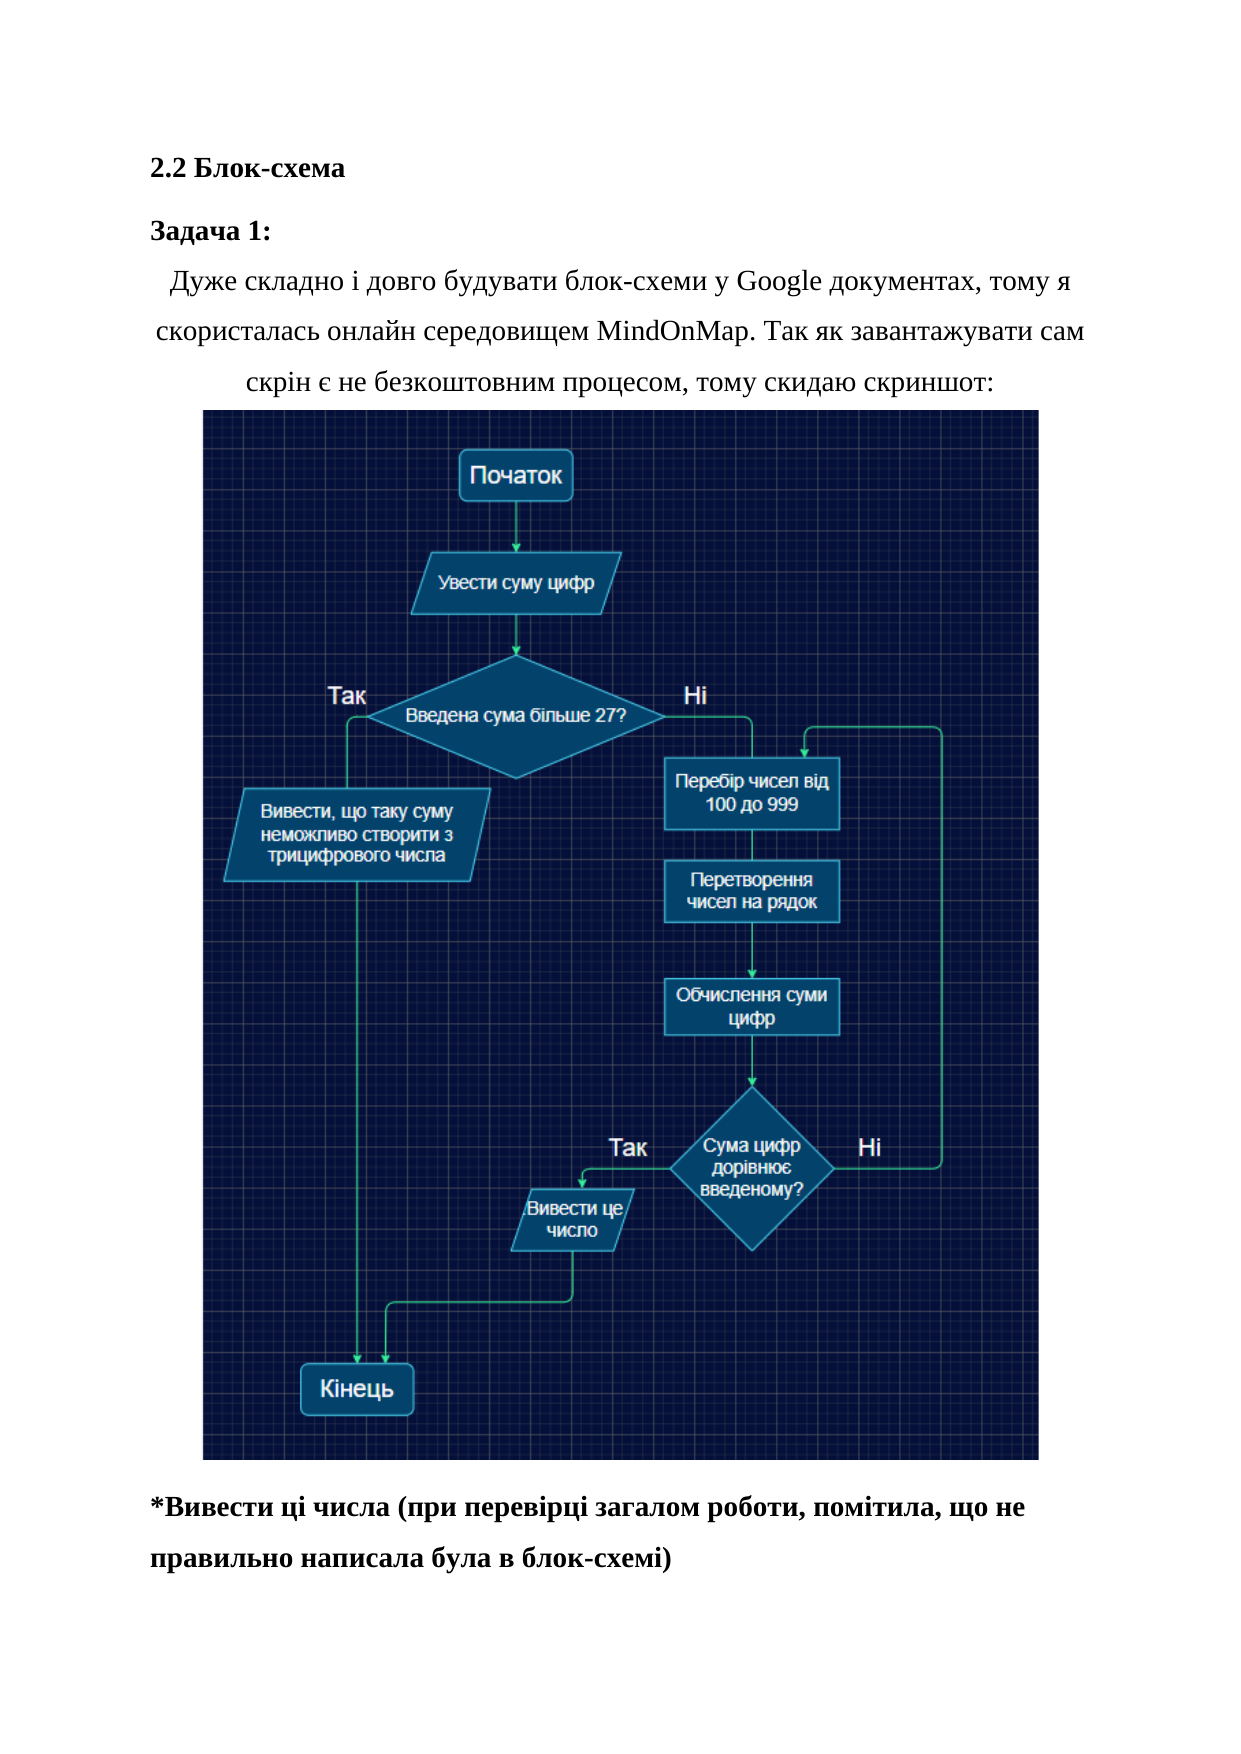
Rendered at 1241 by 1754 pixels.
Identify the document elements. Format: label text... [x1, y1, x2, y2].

text *Вивести ці числа (при перевірці загалом роботи, помітила, що не правильно написала була в блок-схемі) [150, 1489, 1090, 1573]
text Задача 1: [150, 213, 1090, 246]
picture [201, 410, 1039, 1460]
subtitle 2.2 Блок-схема [150, 150, 1090, 183]
